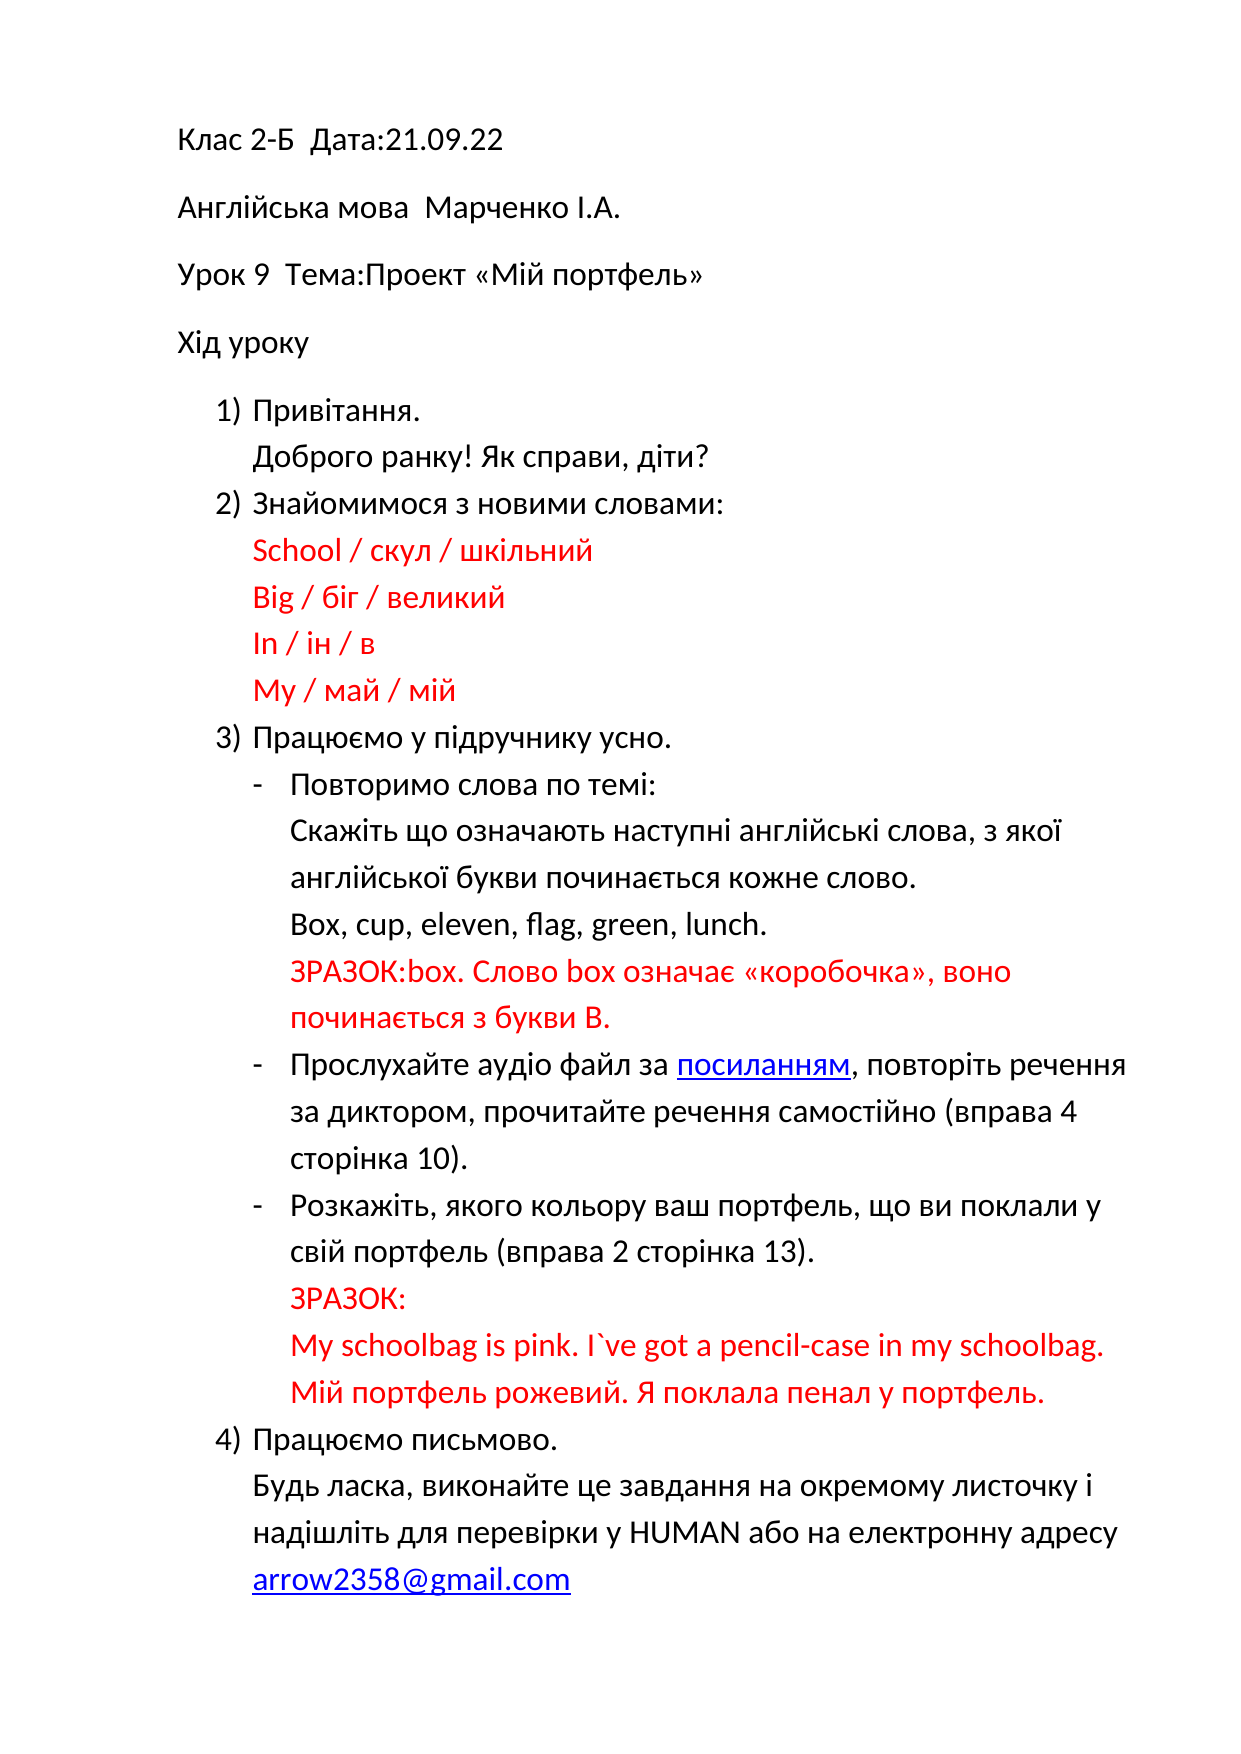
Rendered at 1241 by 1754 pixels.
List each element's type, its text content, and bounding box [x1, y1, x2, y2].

list Доброго ранку! Як справи, діти? [252, 435, 1152, 476]
list In / ін / в [252, 622, 1152, 663]
list Працюємо у підручнику усно. [215, 716, 1152, 757]
list Знайомимося з новими словами: [215, 482, 1152, 523]
list Скажіть що означають наступні англійські слова, з якої англійської букви починається кожне слово. [290, 809, 1152, 897]
list ЗРАЗОК: [290, 1277, 1152, 1318]
list Повторимо слова по темі: [252, 763, 1152, 803]
list Мій портфель рожевий. Я поклала пенал у портфель. [290, 1371, 1152, 1411]
list My / май / мій [252, 669, 1152, 710]
text Клас 2-Б Дата:21.09.22 [177, 118, 1152, 159]
list Розкажіть, якого кольору ваш портфель, що ви поклали у свій портфель (вправа 2 сторінка 13). [252, 1184, 1152, 1271]
list Працюємо письмово. [215, 1417, 1152, 1458]
text Хід уроку [177, 321, 1152, 362]
list My schoolbag is pink. I`ve got a pencil-case in my schoolbag. [290, 1324, 1152, 1365]
list ЗРАЗОК:box. Слово box означає «коробочка», воно починається з букви B. [290, 950, 1152, 1037]
list Box, cup, eleven, flag, green, lunch. [290, 903, 1152, 944]
text Англійська мова Марченко І.А. [177, 186, 1152, 226]
list Будь ласка, виконайте це завдання на окремому листочку і надішліть для перевірки у HUMAN або на електронну адресу arrow2358@gmail.com [252, 1464, 1152, 1598]
list Привітання. [215, 388, 1152, 429]
list Прослухайте аудіо файл за посиланням, повторіть речення за диктором, прочитайте речення самостійно (вправа 4 сторінка 10). [252, 1043, 1152, 1178]
list School / скул / шкільний [252, 529, 1152, 569]
text Урок 9 Тема:Проект «Мій портфель» [177, 253, 1152, 294]
list Big / біг / великий [252, 576, 1152, 616]
